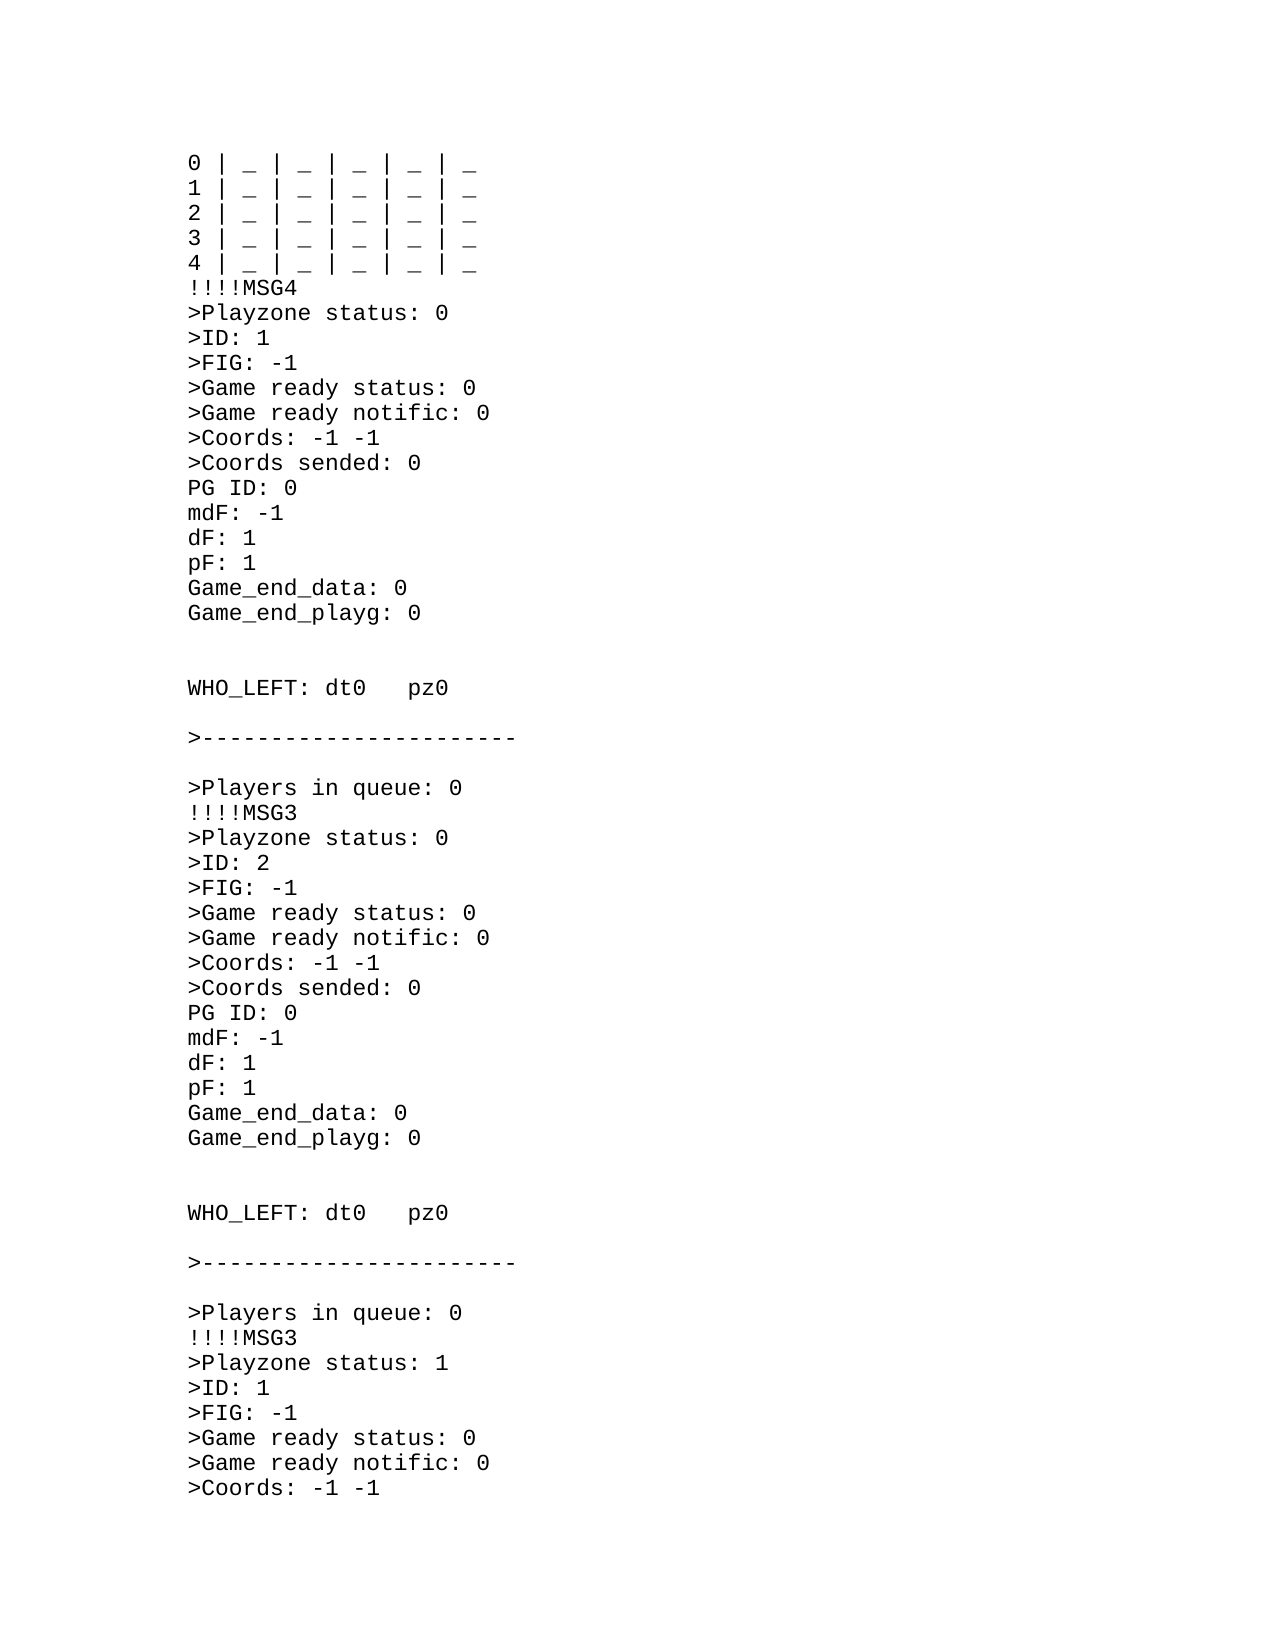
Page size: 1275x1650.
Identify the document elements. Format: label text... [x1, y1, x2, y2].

text >Coords: -1 -1 [187, 950, 1087, 975]
text >Game ready notific: 0 [187, 400, 1087, 425]
text >Game ready status: 0 [187, 900, 1087, 925]
text >FIG: -1 [187, 1400, 1087, 1425]
text >Playzone status: 0 [187, 825, 1087, 850]
text 1 | _ | _ | _ | _ | _ [187, 175, 1087, 200]
text >ID: 1 [187, 325, 1087, 350]
text 4 | _ | _ | _ | _ | _ [187, 250, 1087, 275]
text >Game ready status: 0 [187, 1425, 1087, 1450]
text WHO_LEFT: dt0 pz0 [187, 675, 1087, 700]
text >FIG: -1 [187, 875, 1087, 900]
text 2 | _ | _ | _ | _ | _ [187, 200, 1087, 225]
text >Coords sended: 0 [187, 450, 1087, 475]
text >Coords: -1 -1 [187, 1475, 1087, 1500]
text >----------------------- [187, 1250, 1087, 1275]
text dF: 1 [187, 525, 1087, 550]
text >Players in queue: 0 [187, 1300, 1087, 1325]
text PG ID: 0 [187, 475, 1087, 500]
text pF: 1 [187, 1075, 1087, 1100]
text mdF: -1 [187, 500, 1087, 525]
text >----------------------- [187, 725, 1087, 750]
text mdF: -1 [187, 1025, 1087, 1050]
text pF: 1 [187, 550, 1087, 575]
text >Playzone status: 0 [187, 300, 1087, 325]
text dF: 1 [187, 1050, 1087, 1075]
text >Game ready status: 0 [187, 375, 1087, 400]
text >Coords: -1 -1 [187, 425, 1087, 450]
text Game_end_playg: 0 [187, 1125, 1087, 1150]
text !!!!MSG4 [187, 275, 1087, 300]
text !!!!MSG3 [187, 1325, 1087, 1350]
text >Game ready notific: 0 [187, 1450, 1087, 1475]
text >Game ready notific: 0 [187, 925, 1087, 950]
text PG ID: 0 [187, 1000, 1087, 1025]
text !!!!MSG3 [187, 800, 1087, 825]
text Game_end_data: 0 [187, 575, 1087, 600]
text Game_end_data: 0 [187, 1100, 1087, 1125]
text Game_end_playg: 0 [187, 600, 1087, 625]
text >FIG: -1 [187, 350, 1087, 375]
text 3 | _ | _ | _ | _ | _ [187, 225, 1087, 250]
text >ID: 2 [187, 850, 1087, 875]
text WHO_LEFT: dt0 pz0 [187, 1200, 1087, 1225]
text >Playzone status: 1 [187, 1350, 1087, 1375]
text >ID: 1 [187, 1375, 1087, 1400]
text >Coords sended: 0 [187, 975, 1087, 1000]
text >Players in queue: 0 [187, 775, 1087, 800]
text 0 | _ | _ | _ | _ | _ [187, 150, 1087, 175]
